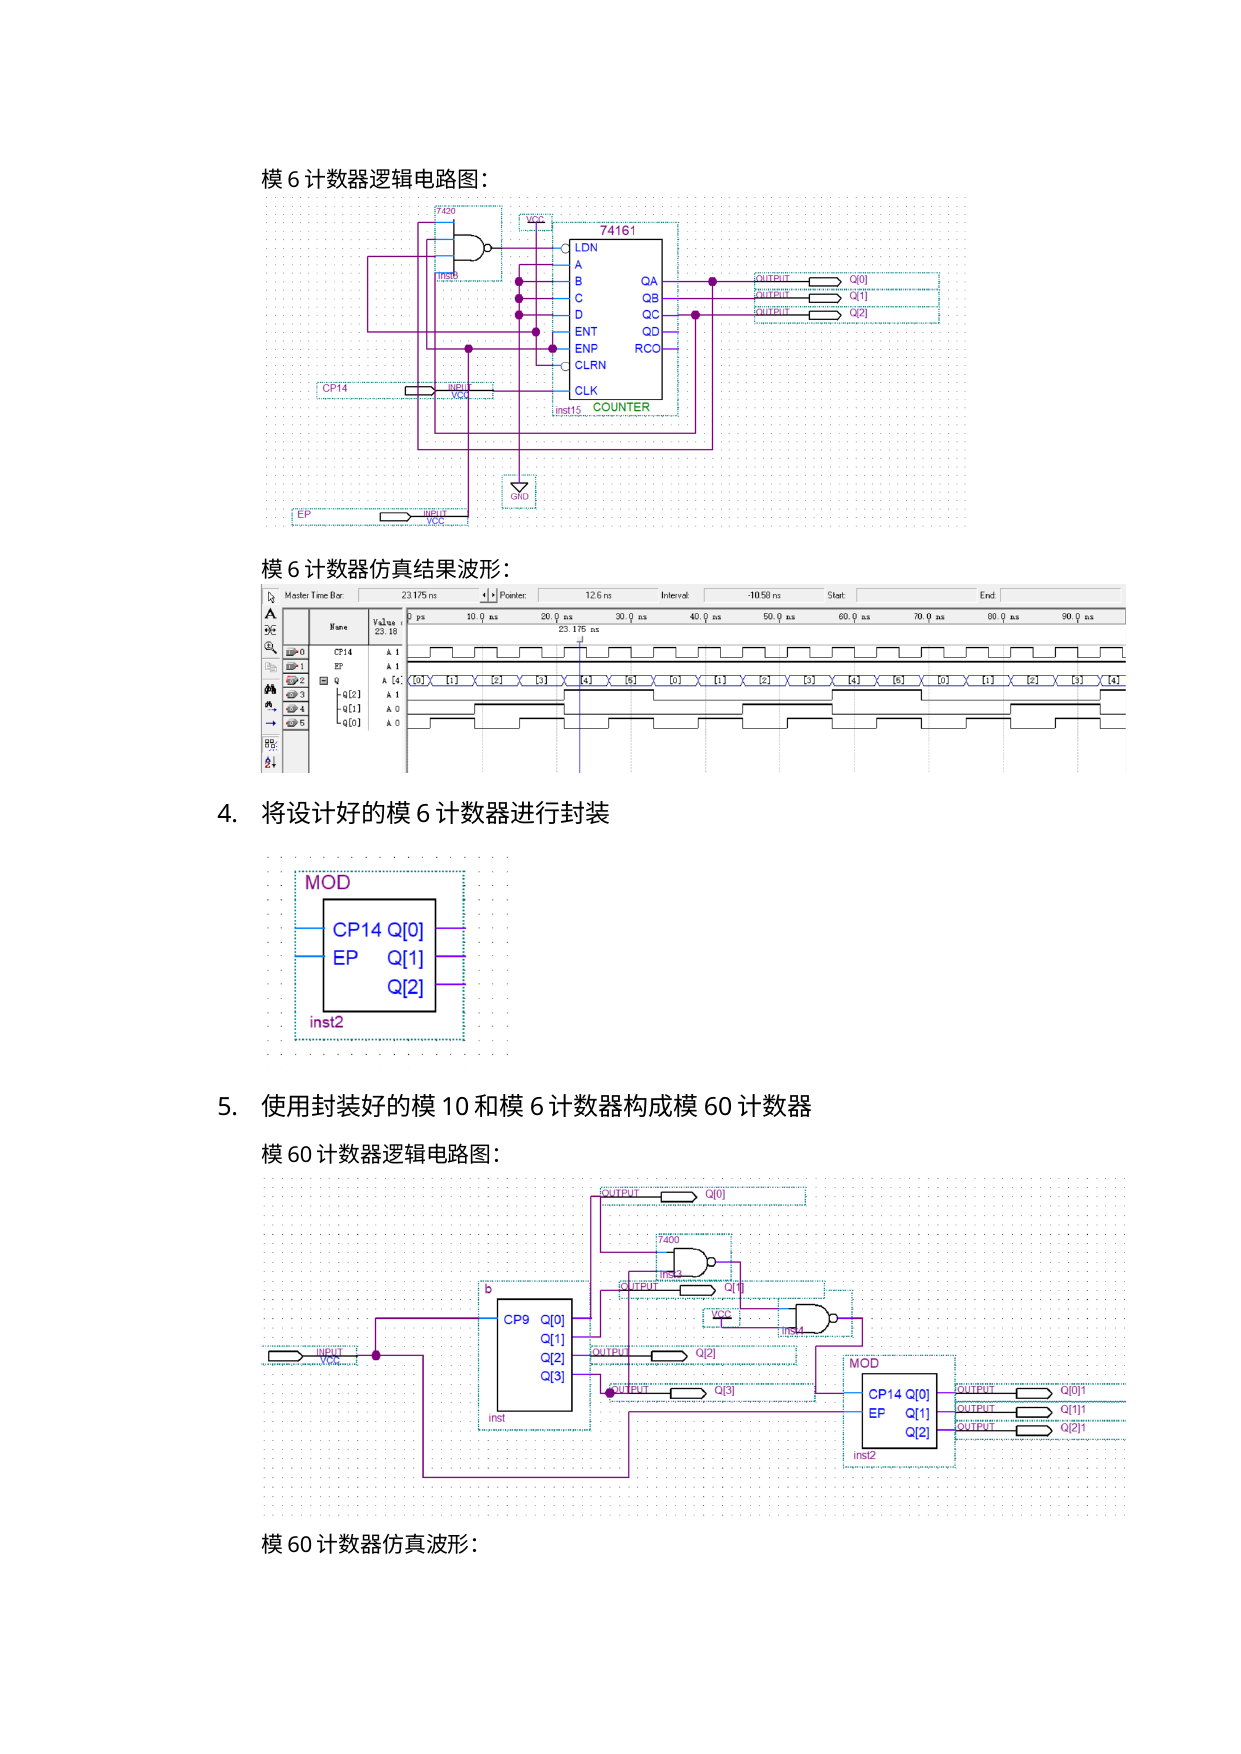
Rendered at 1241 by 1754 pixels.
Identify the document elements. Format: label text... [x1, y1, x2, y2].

picture [266, 844, 518, 1068]
list 使用封装好的模10和模6计数器构成模60计数器 [217, 1072, 1053, 1137]
list 模6计数器仿真结果波形： [261, 552, 1053, 584]
list 将设计好的模6计数器进行封装 [217, 779, 1053, 844]
picture [260, 1169, 1127, 1520]
picture [260, 584, 1127, 773]
list 模60计数器仿真波形： [261, 1527, 1053, 1559]
list 模60计数器逻辑电路图： [261, 1137, 1053, 1169]
list 模6计数器逻辑电路图： [261, 162, 1053, 194]
picture [260, 194, 970, 531]
